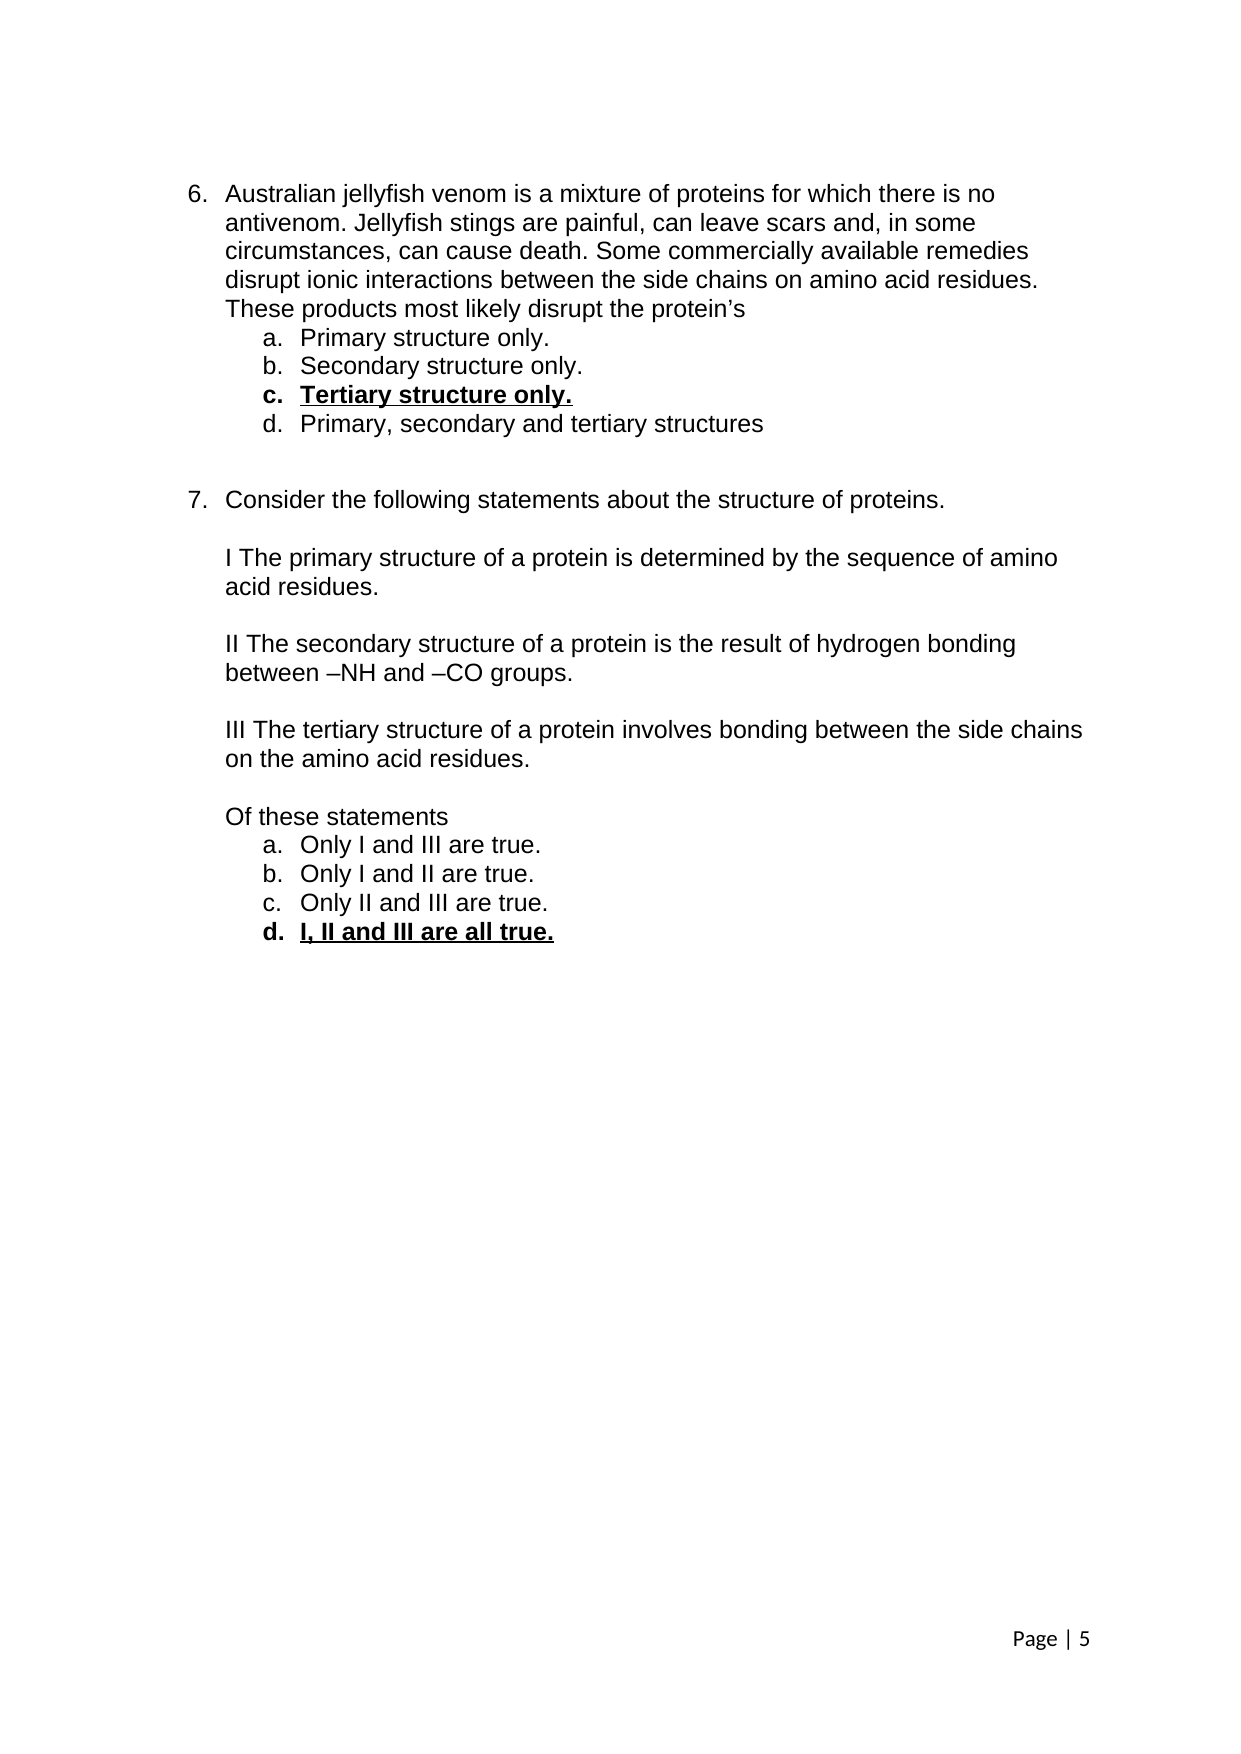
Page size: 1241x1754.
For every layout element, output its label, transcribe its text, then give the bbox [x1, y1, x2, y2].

list II The secondary structure of a protein is the result of hydrogen bonding between –NH and –CO groups. [225, 629, 1090, 686]
list I The primary structure of a protein is determined by the sequence of amino acid residues. [225, 543, 1090, 600]
list III The tertiary structure of a protein involves bonding between the side chains on the amino acid residues. [225, 715, 1090, 773]
list Only I and III are true. [262, 830, 1090, 859]
list Of these statements [225, 801, 1090, 830]
list Only I and II are true. [262, 859, 1090, 888]
list I, II and III are all true. [262, 916, 1090, 945]
list Tertiary structure only. [262, 380, 1090, 409]
list Consider the following statements about the structure of proteins. [187, 485, 1090, 514]
list Secondary structure only. [262, 351, 1090, 380]
list Australian jellyfish venom is a mixture of proteins for which there is no antivenom. Jellyfish stings are painful, can leave scars and, in some circumstances, can cause death. Some commercially available remedies disrupt ionic interactions between the side chains on amino acid residues. These products most likely disrupt the protein’s [187, 179, 1090, 322]
list Primary structure only. [262, 322, 1090, 351]
list Primary, secondary and tertiary structures [262, 409, 1090, 437]
list Only II and III are true. [262, 888, 1090, 916]
